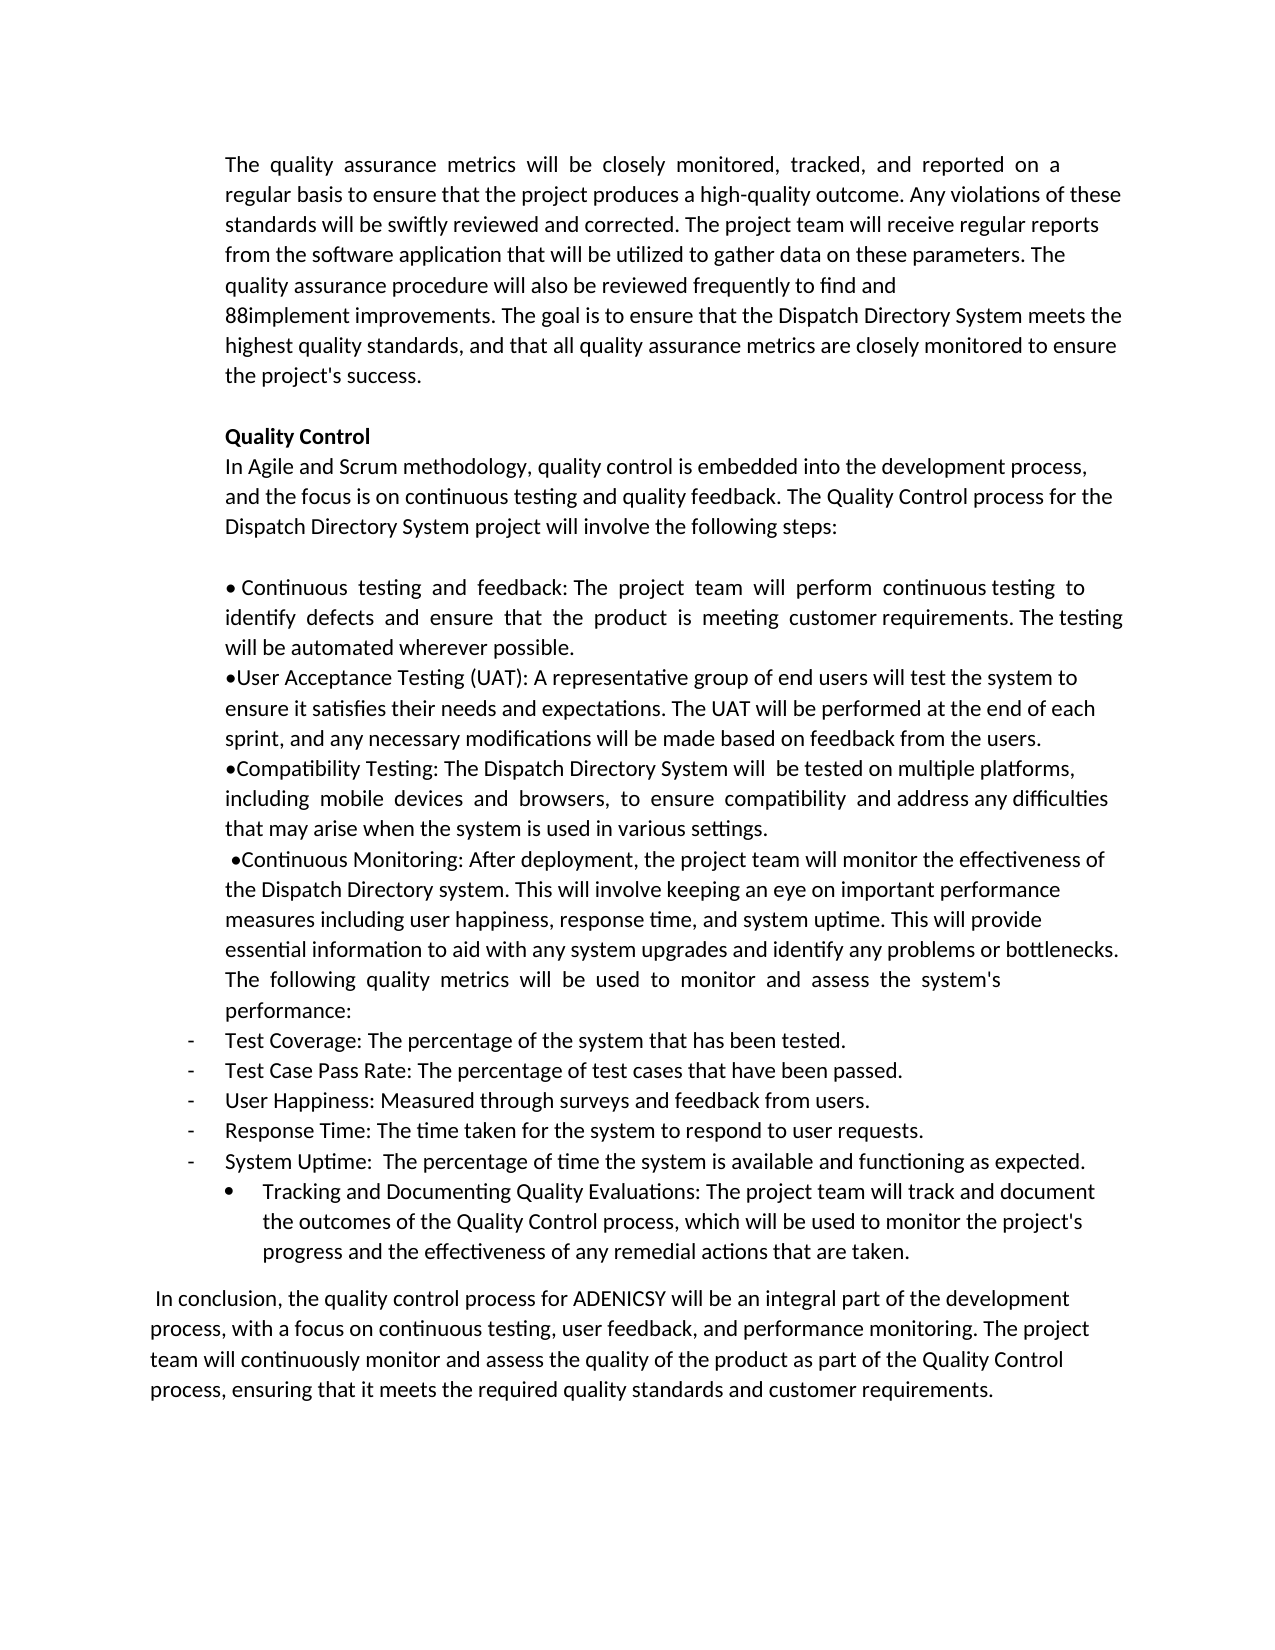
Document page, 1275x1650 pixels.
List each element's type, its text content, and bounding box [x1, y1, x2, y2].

list •Continuous Monitoring: After deployment, the project team will monitor the effectiveness of the Dispatch Directory system. This will involve keeping an eye on important performance measures including user happiness, response time, and system uptime. This will provide essential information to aid with any system upgrades and identify any problems or bottlenecks. The following quality metrics will be used to monitor and assess the system's performance: [225, 845, 1125, 1024]
list 88implement improvements. The goal is to ensure that the Dispatch Directory System meets the highest quality standards, and that all quality assurance metrics are closely monitored to ensure the project's success. [225, 301, 1125, 389]
list Tracking and Documenting Quality Evaluations: The project team will track and document the outcomes of the Quality Control process, which will be used to monitor the project's progress and the effectiveness of any remedial actions that are taken. [225, 1177, 1125, 1266]
list Test Case Pass Rate: The percentage of test cases that have been passed. [187, 1056, 1125, 1084]
list User Happiness: Measured through surveys and feedback from users. [187, 1086, 1125, 1114]
list •User Acceptance Testing (UAT): A representative group of end users will test the system to ensure it satisfies their needs and expectations. The UAT will be performed at the end of each sprint, and any necessary modifications will be made based on feedback from the users. •Compatibility Testing: The Dispatch Directory System will be tested on multiple platforms, including mobile devices and browsers, to ensure compatibility and address any difficulties that may arise when the system is used in various settings. [225, 663, 1125, 843]
list • Continuous testing and feedback: The project team will perform continuous testing to identify defects and ensure that the product is meeting customer requirements. The testing will be automated wherever possible. [225, 573, 1125, 661]
text In conclusion, the quality control process for ADENICSY will be an integral part of the development process, with a focus on continuous testing, user feedback, and performance monitoring. The project team will continuously monitor and assess the quality of the product as part of the Quality Control process, ensuring that it meets the required quality standards and customer requirements. [150, 1284, 1125, 1403]
list Response Time: The time taken for the system to respond to user requests. [187, 1117, 1125, 1145]
list In Agile and Scrum methodology, quality control is embedded into the development process, and the focus is on continuous testing and quality feedback. The Quality Control process for the Dispatch Directory System project will involve the following steps: [225, 452, 1125, 541]
list System Uptime: The percentage of time the system is available and functioning as expected. [187, 1147, 1125, 1175]
list Quality Control [225, 422, 1125, 450]
list The quality assurance metrics will be closely monitored, tracked, and reported on a regular basis to ensure that the project produces a high-quality outcome. Any violations of these standards will be swiftly reviewed and corrected. The project team will receive regular reports from the software application that will be utilized to gather data on these parameters. The quality assurance procedure will also be reviewed frequently to find and [225, 150, 1125, 299]
list Test Coverage: The percentage of the system that has been tested. [187, 1026, 1125, 1054]
